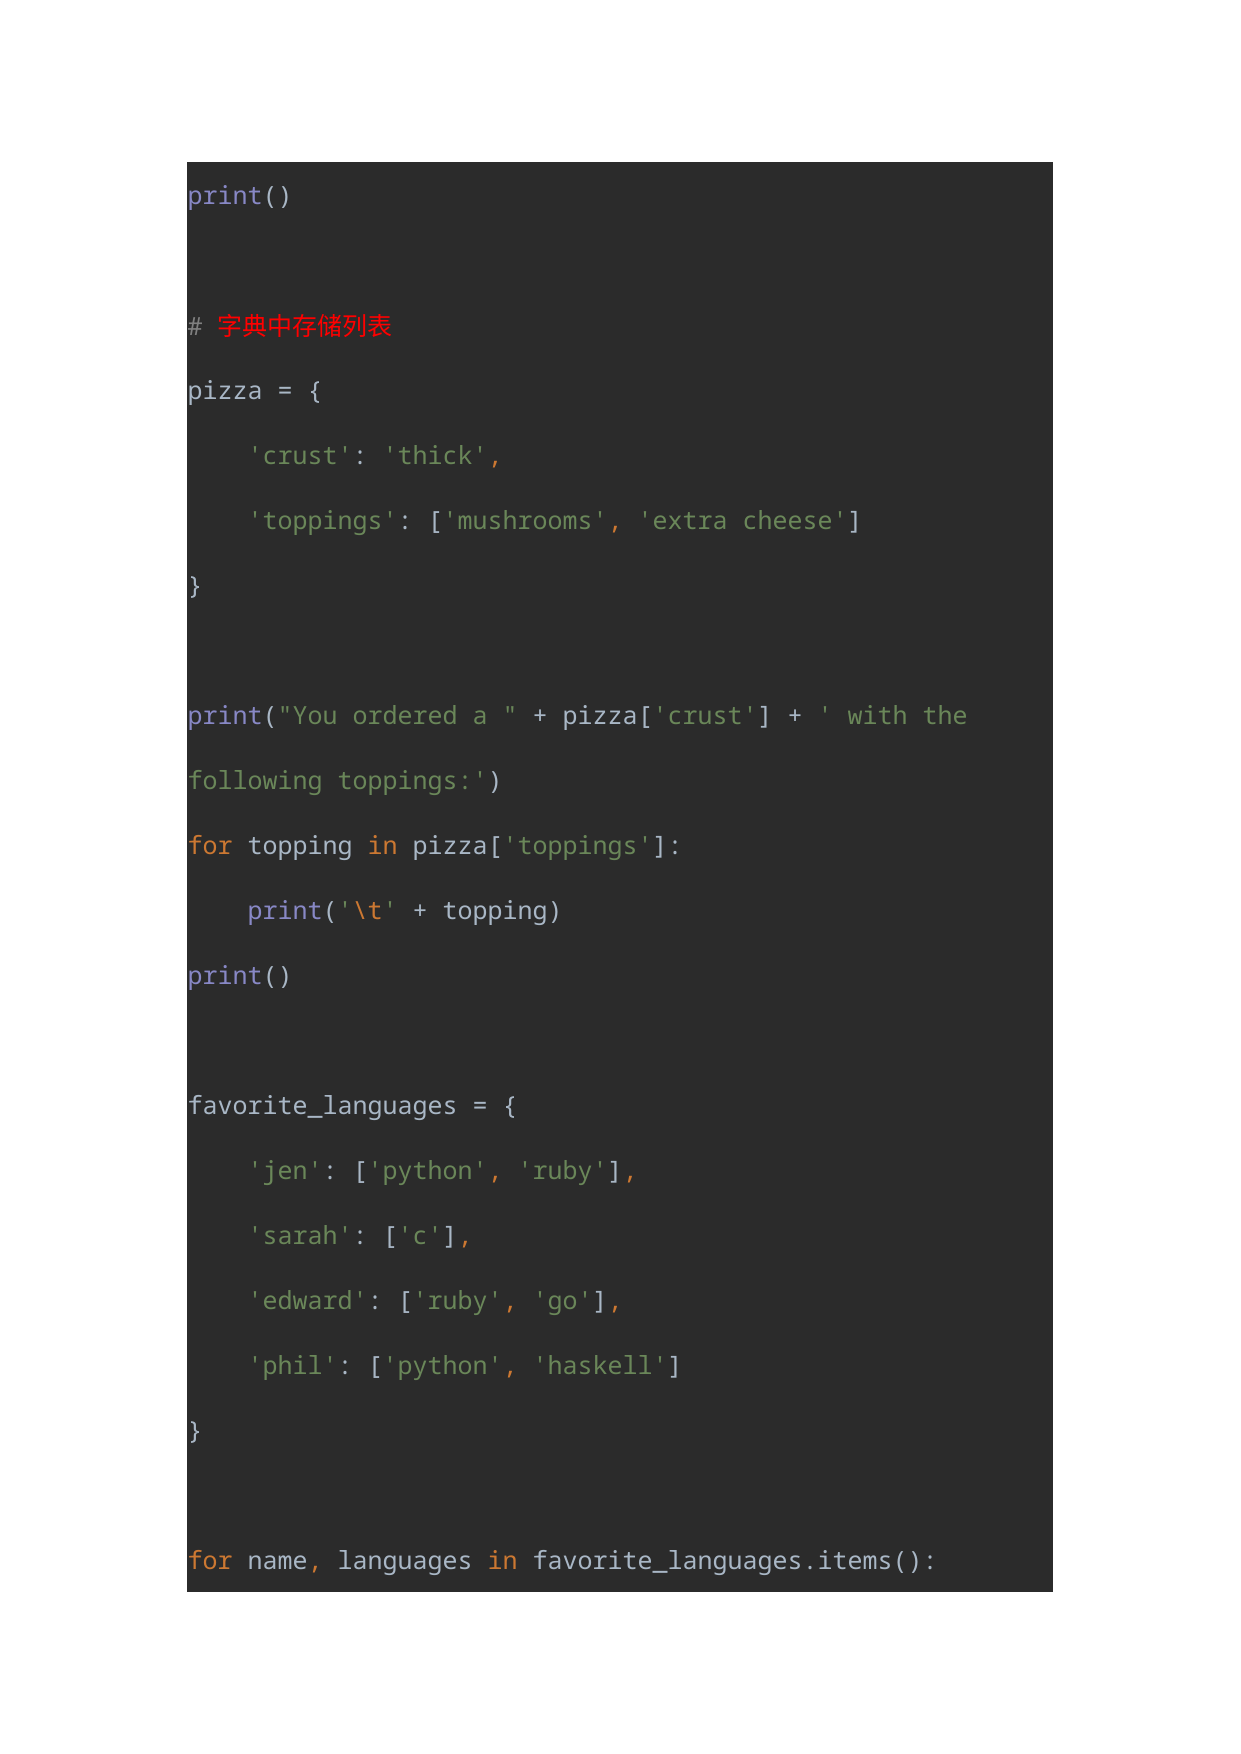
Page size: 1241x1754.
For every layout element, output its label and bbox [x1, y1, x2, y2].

text [187, 162, 1053, 1592]
